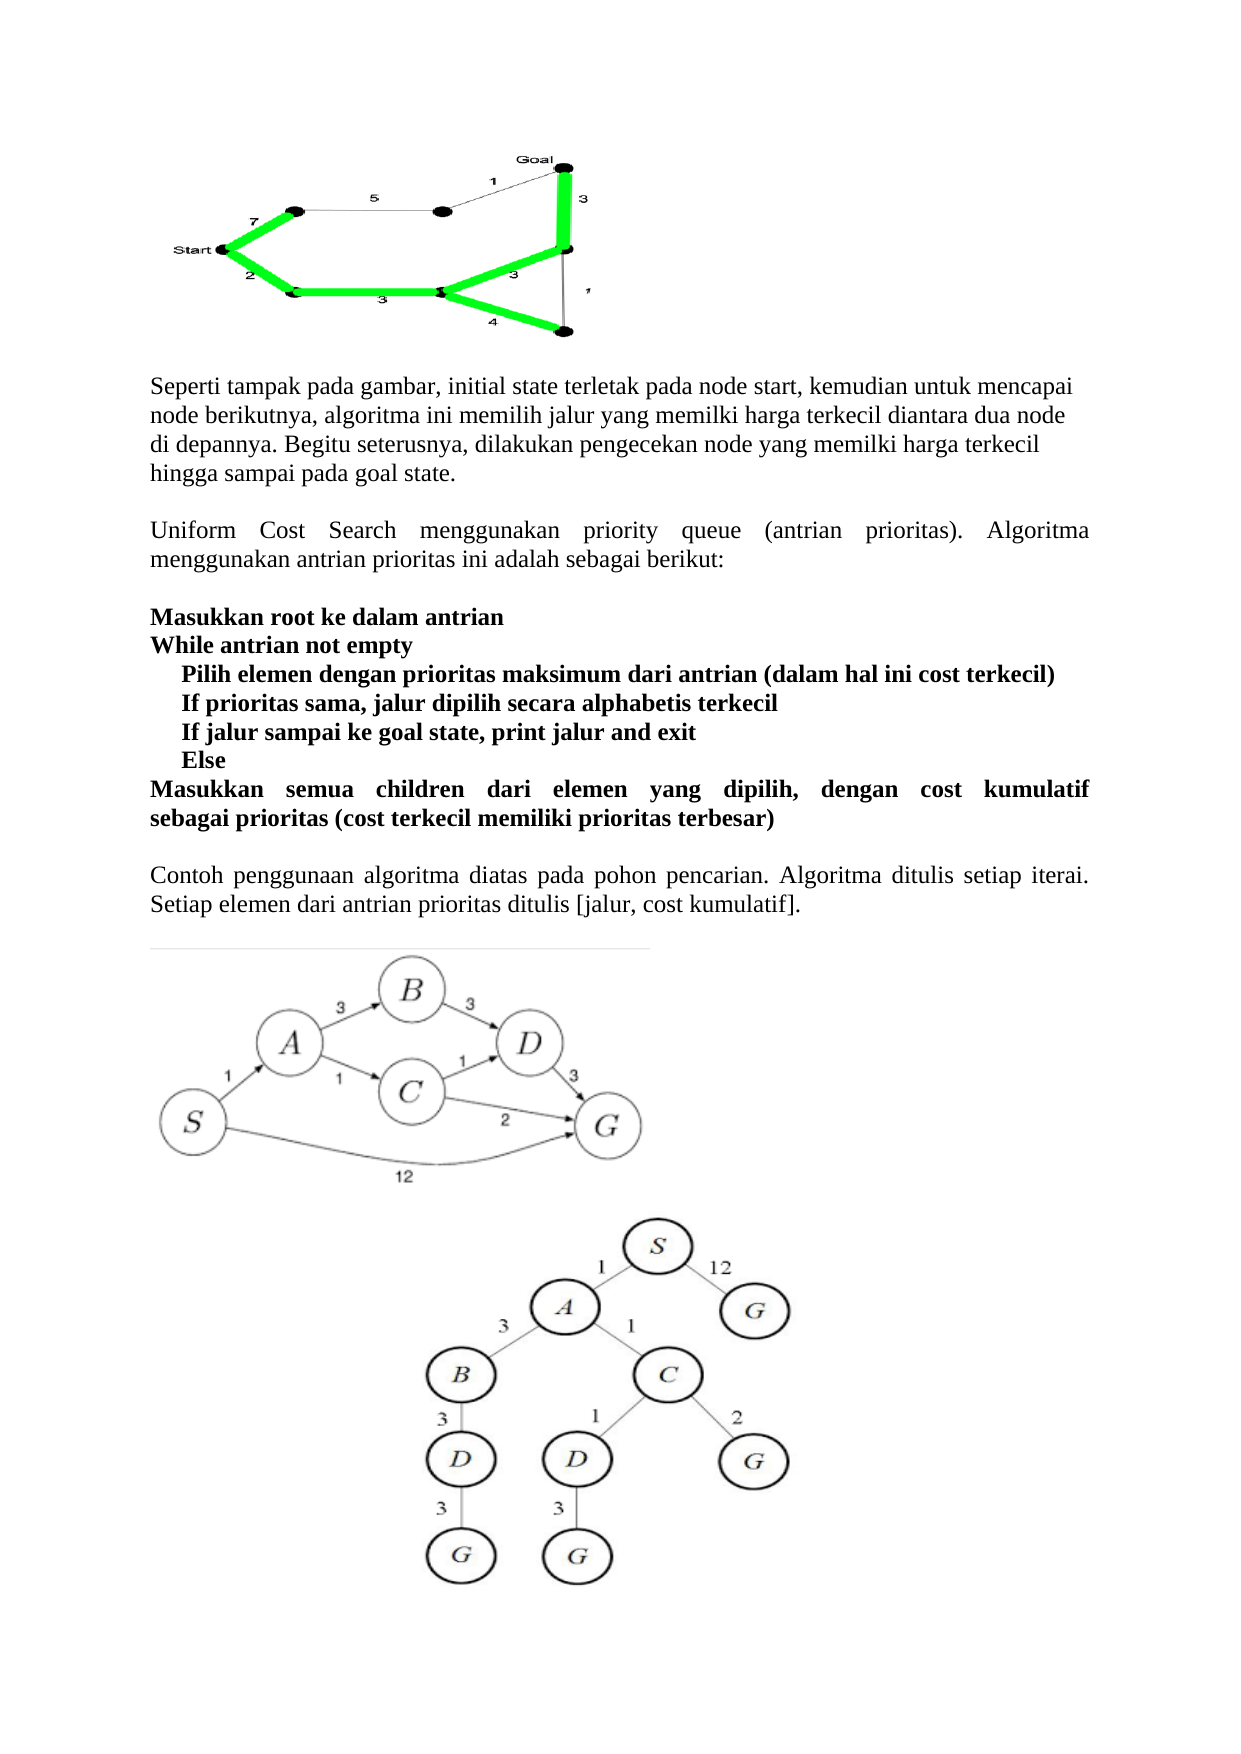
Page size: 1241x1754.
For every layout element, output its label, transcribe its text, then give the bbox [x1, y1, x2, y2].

text Masukkan semua children dari elemen yang dipilih, dengan cost kumulatif sebagai prioritas (cost terkecil memiliki prioritas terbesar) [150, 774, 1090, 832]
text Uniform Cost Search menggunakan priority queue (antrian prioritas). Algoritma menggunakan antrian prioritas ini adalah sebagai berikut: [150, 516, 1090, 573]
text While antrian not empty [150, 631, 1090, 659]
text Pilih elemen dengan prioritas maksimum dari antrian (dalam hal ini cost terkecil) [150, 659, 1090, 688]
text Masukkan root ke dalam antrian [150, 602, 1090, 631]
picture [150, 150, 602, 343]
text If prioritas sama, jalur dipilih secara alphabetis terkecil [150, 688, 1090, 717]
text Contoh penggunaan algoritma diatas pada pohon pencarian. Algoritma ditulis setiap iterai. Setiap elemen dari antrian prioritas ditulis [jalur, cost kumulatif]. [150, 861, 1090, 918]
text Else [150, 746, 1090, 774]
text If jalur sampai ke goal state, print jalur and exit [150, 717, 1090, 746]
text Seperti tampak pada gambar, initial state terletak pada node start, kemudian untuk mencapai node berikutnya, algoritma ini memilih jalur yang memilki harga terkecil diantara dua node di depannya. Begitu seterusnya, dilakukan pengecekan node yang memilki harga terkecil hingga sampai pada goal state. [150, 371, 1090, 486]
picture [150, 946, 860, 1600]
